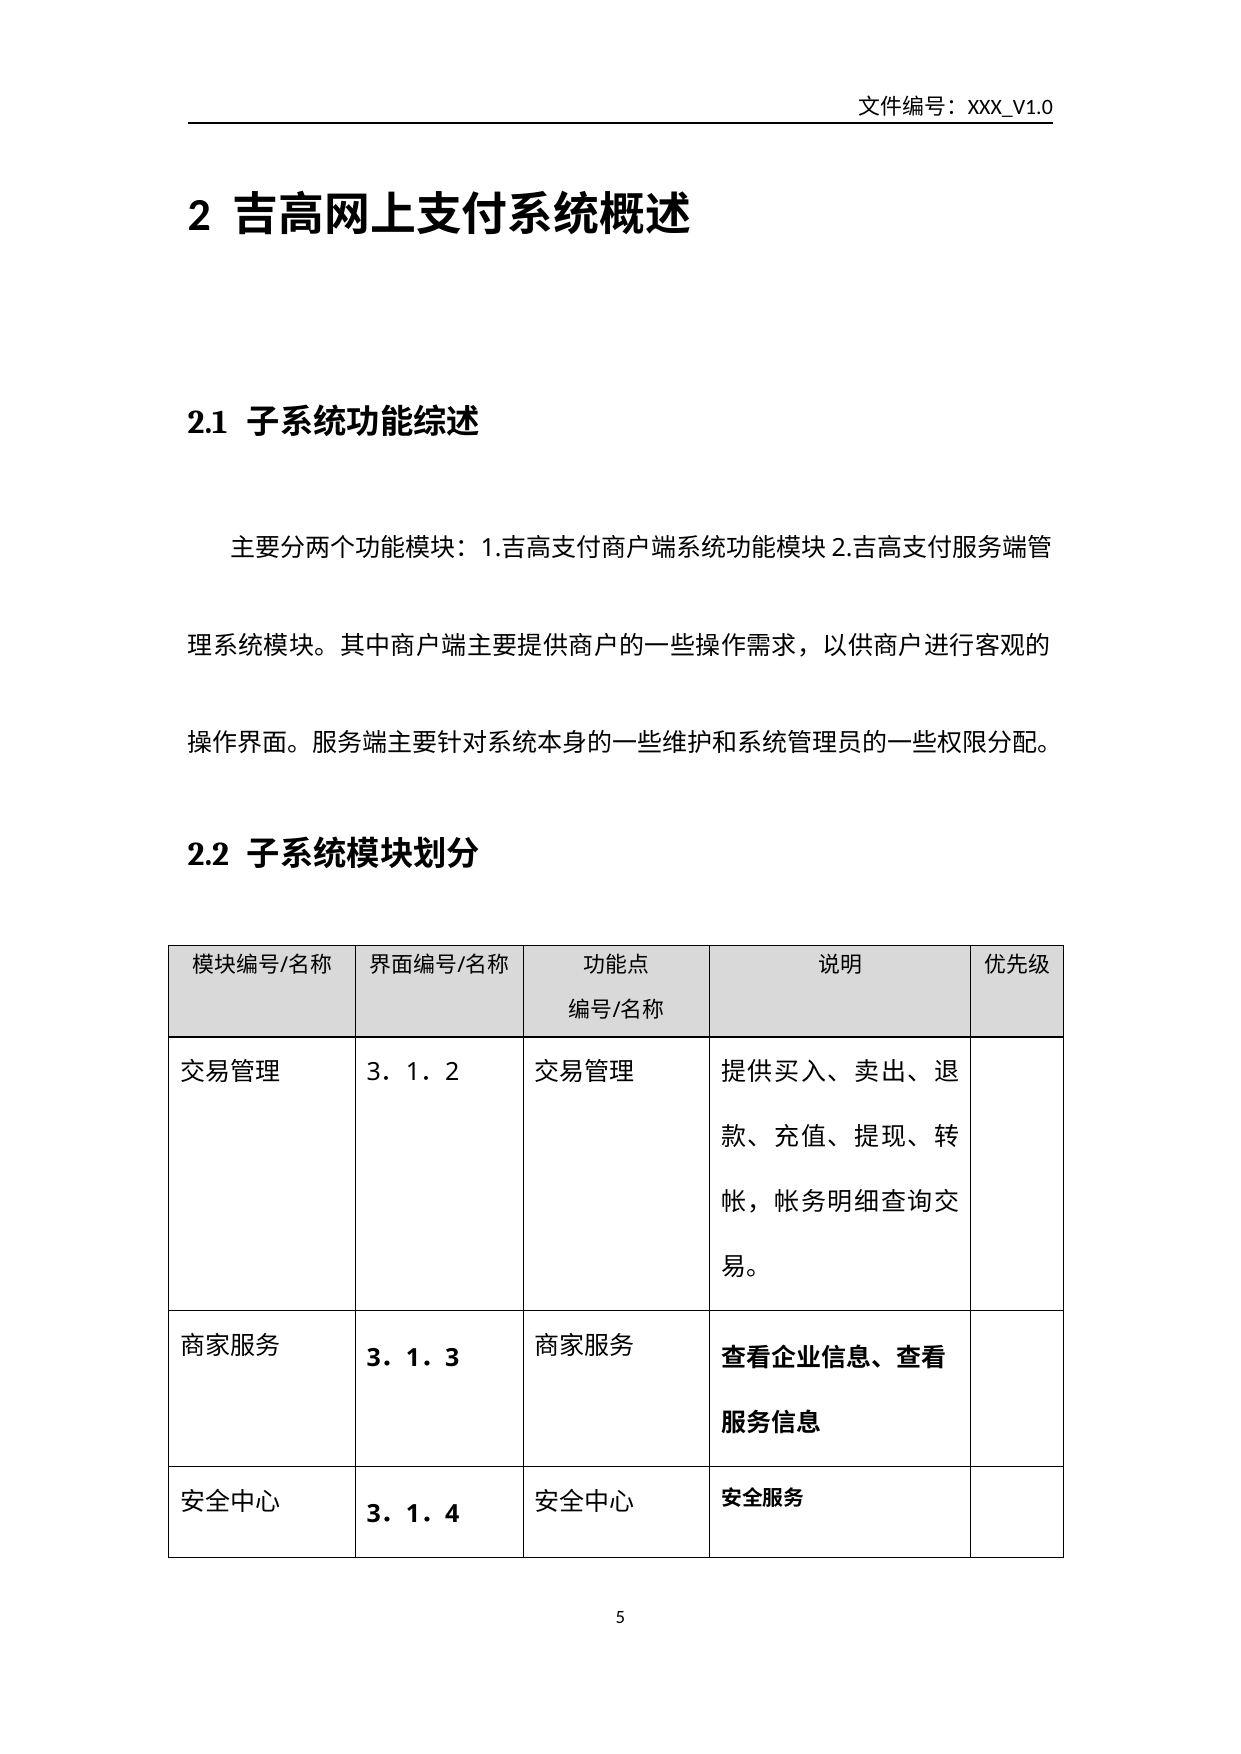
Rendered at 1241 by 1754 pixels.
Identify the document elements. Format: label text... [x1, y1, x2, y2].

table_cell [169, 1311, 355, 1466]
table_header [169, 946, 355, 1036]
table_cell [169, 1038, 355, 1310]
subtitle 吉高网上支付系统概述 [187, 162, 1053, 259]
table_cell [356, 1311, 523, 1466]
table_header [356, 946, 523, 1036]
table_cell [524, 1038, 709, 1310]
text 主要分两个功能模块：1.吉高支付商户端系统功能模块2.吉高支付服务端管理系统模块。其中商户端主要提供商户的一些操作需求，以供商户进行客观的操作界面。服务端主要针对系统本身的一些维护和系统管理员的一些权限分配。 [187, 513, 1053, 773]
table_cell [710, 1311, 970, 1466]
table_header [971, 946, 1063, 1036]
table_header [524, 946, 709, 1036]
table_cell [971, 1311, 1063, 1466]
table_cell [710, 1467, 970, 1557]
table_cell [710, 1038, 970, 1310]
subtitle 子系统功能综述 [187, 387, 1053, 452]
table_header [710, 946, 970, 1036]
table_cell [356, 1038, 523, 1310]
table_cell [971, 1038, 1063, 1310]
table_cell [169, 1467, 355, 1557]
subtitle 子系统模块划分 [187, 819, 1053, 884]
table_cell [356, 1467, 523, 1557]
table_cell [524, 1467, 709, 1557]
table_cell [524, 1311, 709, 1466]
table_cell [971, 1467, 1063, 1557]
